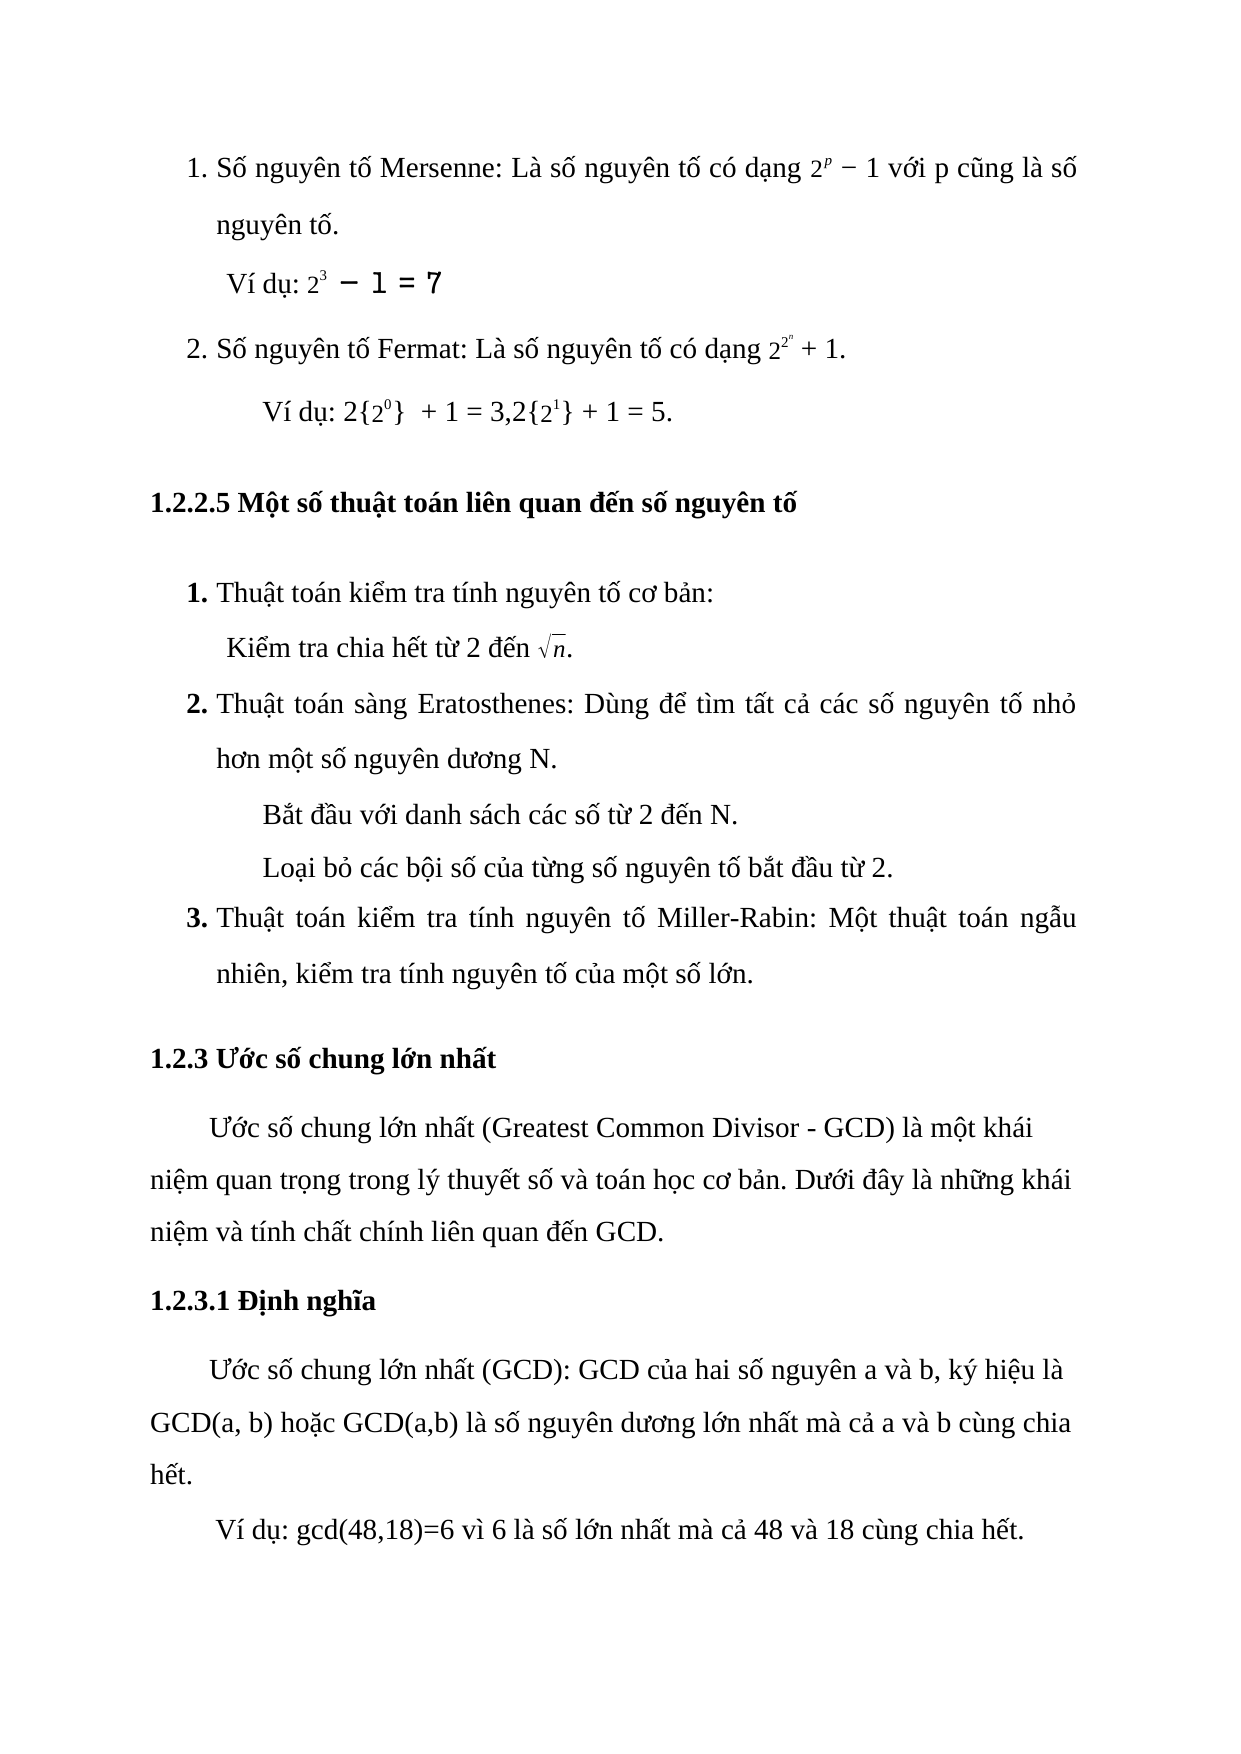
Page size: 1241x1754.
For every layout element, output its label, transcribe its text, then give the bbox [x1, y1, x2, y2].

text 1.2.3.1 Định nghĩa [150, 1283, 1077, 1317]
text 1.2.2.5 Một số thuật toán liên quan đến số nguyên tố [150, 485, 1090, 518]
text Loại bỏ các bội số của từng số nguyên tố bắt đầu từ 2. [262, 850, 1077, 883]
text Ước số chung lớn nhất (GCD): GCD của hai số nguyên a và b, ký hiệu là GCD(a, b) hoặc GCD(a,b) là số nguyên dương lớn nhất mà cả a và b cùng chia hết. [150, 1352, 1077, 1491]
list Số nguyên tố Fermat: Là số nguyên tố có dạng + 1. [186, 331, 1077, 365]
text Kiểm tra chia hết từ 2 đến . [226, 630, 1077, 664]
text Ví dụ: − 1 = 7 [226, 264, 1077, 300]
text 1.2.3 Ước số chung lớn nhất [150, 1041, 1077, 1074]
text Ước số chung lớn nhất (Greatest Common Divisor - GCD) là một khái niệm quan trọng trong lý thuyết số và toán học cơ bản. Dưới đây là những khái niệm và tính chất chính liên quan đến GCD. [150, 1110, 1077, 1248]
list Thuật toán sàng Eratosthenes: Dùng để tìm tất cả các số nguyên tố nhỏ hơn một số nguyên dương N. [186, 686, 1077, 775]
list Thuật toán kiểm tra tính nguyên tố Miller-Rabin: Một thuật toán ngẫu nhiên, kiểm tra tính nguyên tố của một số lớn. [186, 901, 1077, 989]
text Ví dụ: 2{} + 1 = 3,2{} + 1 = 5. [262, 394, 1090, 428]
text Bắt đầu với danh sách các số từ 2 đến N. [262, 797, 1077, 831]
text Ví dụ: gcd(48,18)=6 vì 6 là số lớn nhất mà cả 48 và 18 cùng chia hết. [178, 1512, 1061, 1546]
list Thuật toán kiểm tra tính nguyên tố cơ bản: [186, 575, 1077, 608]
list Số nguyên tố Mersenne: Là số nguyên tố có dạng − 1 với p cũng là số nguyên tố. [186, 150, 1077, 241]
